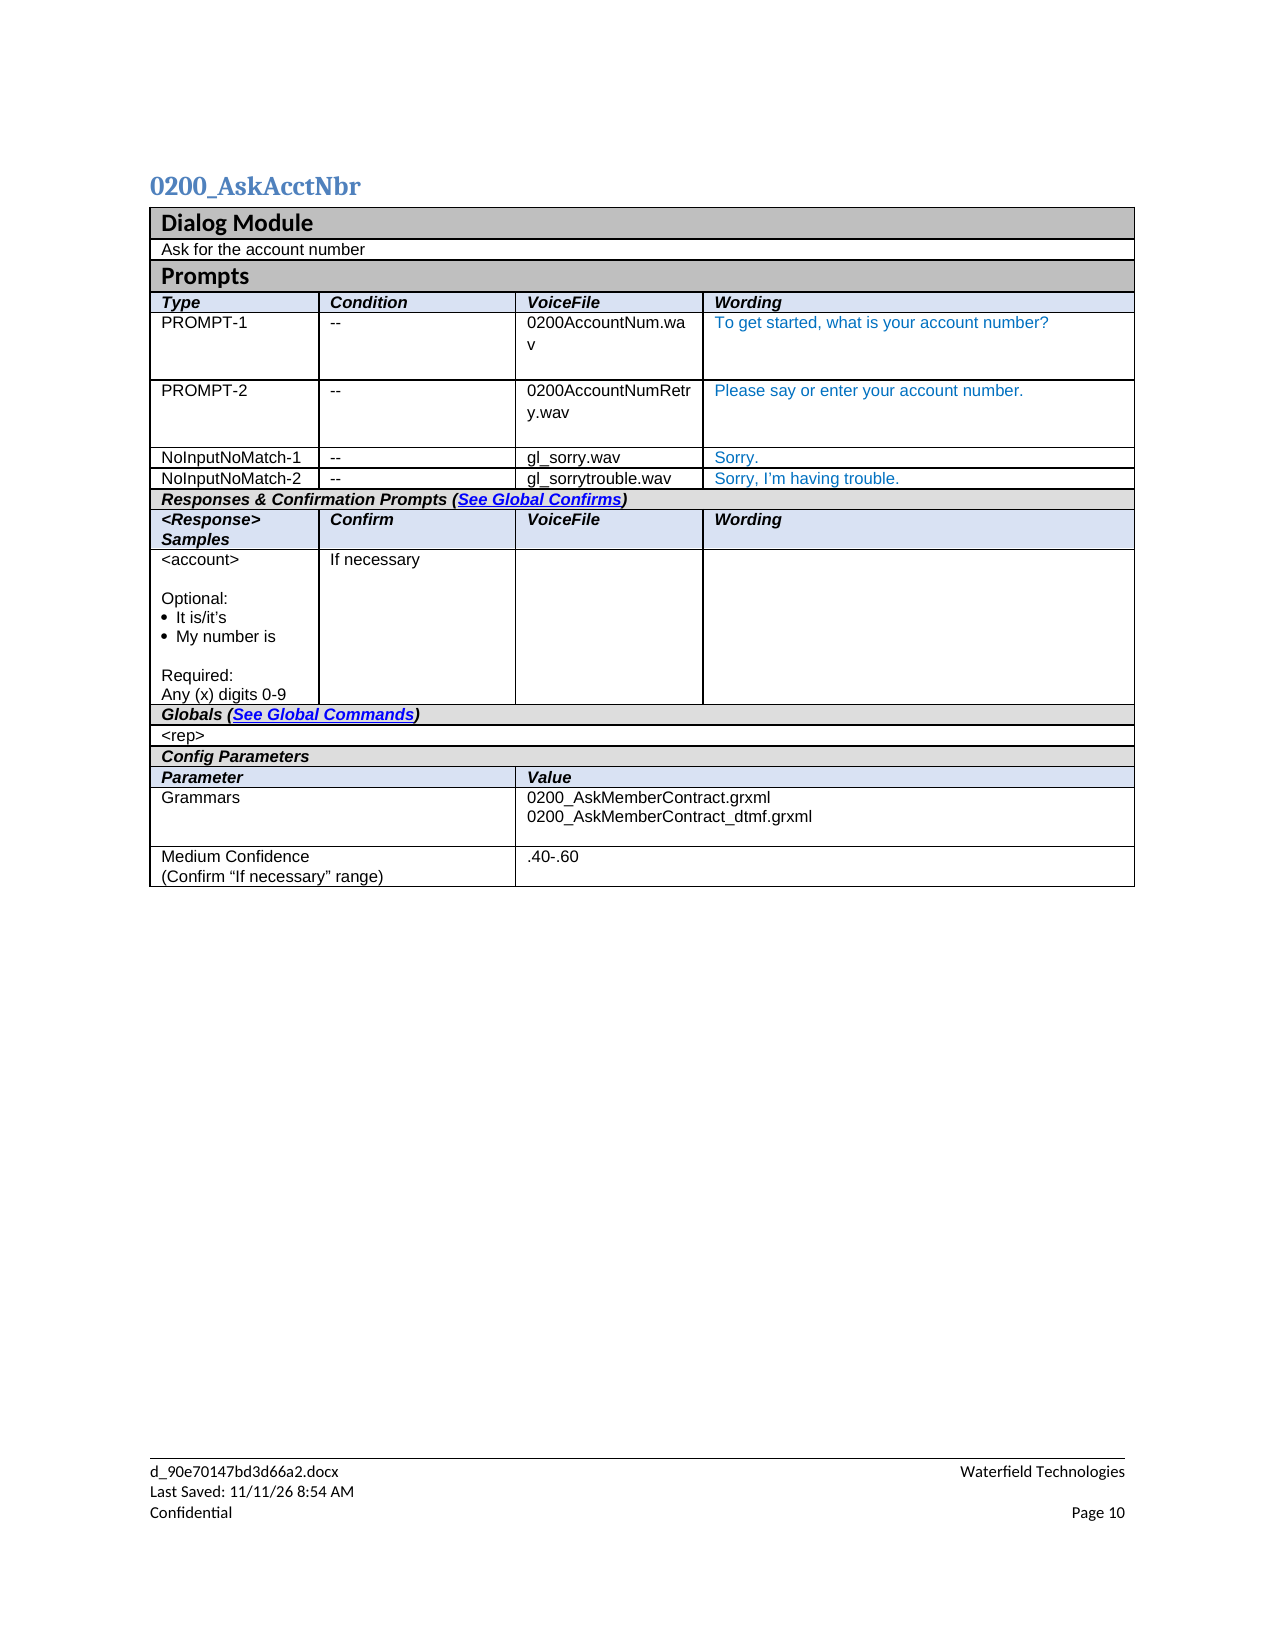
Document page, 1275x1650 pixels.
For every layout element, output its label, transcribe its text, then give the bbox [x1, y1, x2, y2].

table_cell NoInputNoMatch-1 [151, 448, 318, 467]
table_cell -- [320, 381, 515, 446]
table_cell NoInputNoMatch-2 [151, 469, 318, 488]
table_cell <account> Optional: It is/it’s My number is Required: Any (x) digits 0-9 [151, 550, 318, 704]
table_cell gl_sorrytrouble.wav [516, 469, 702, 488]
table_cell Sorry, I’m having trouble. [704, 469, 1134, 488]
table_cell Globals (See Global Commands) [151, 705, 1134, 724]
table_cell Wording [704, 510, 1134, 548]
table_cell [704, 550, 1134, 704]
table_cell Sorry. [704, 448, 1134, 467]
table_cell Type [151, 293, 318, 312]
table_cell PROMPT-1 [151, 313, 318, 379]
table_cell Medium Confidence (Confirm “If necessary” range) [151, 847, 515, 886]
table_cell Value [516, 767, 1134, 787]
table_cell -- [320, 448, 515, 467]
table_cell Please say or enter your account number. [704, 381, 1134, 446]
table_cell Ask for the account number [151, 240, 1134, 259]
table_cell Parameter [151, 767, 515, 787]
table_cell Config Parameters [151, 747, 1134, 766]
table_cell .40-.60 [516, 847, 1134, 886]
table_cell Responses & Confirmation Prompts (See Global Confirms) [151, 490, 1134, 509]
table_cell VoiceFile [516, 510, 702, 548]
table_cell 0200_AskMemberContract.grxml 0200_AskMemberContract_dtmf.grxml [516, 788, 1134, 846]
table_cell If necessary [320, 550, 515, 704]
table_cell -- [320, 469, 515, 488]
table_cell Wording [704, 293, 1134, 312]
table_cell Condition [320, 293, 515, 312]
table_cell 0200AccountNumRetry.wav [516, 381, 702, 446]
table_cell Prompts [151, 261, 1134, 291]
table_cell <rep> [151, 726, 1134, 745]
subtitle 0200_AskAcctNbr [150, 171, 1125, 202]
table_cell 0200AccountNum.wav [516, 313, 702, 379]
table_cell PROMPT-2 [151, 381, 318, 446]
table_cell Confirm [320, 510, 515, 548]
table_cell -- [320, 313, 515, 379]
table_cell <Response> Samples [151, 510, 318, 548]
table_cell gl_sorry.wav [516, 448, 702, 467]
table_cell Grammars [151, 788, 515, 846]
table_cell To get started, what is your account number? [704, 313, 1134, 379]
table_header Dialog Module [151, 208, 1134, 238]
table_cell VoiceFile [516, 293, 702, 312]
table_cell [516, 550, 702, 704]
